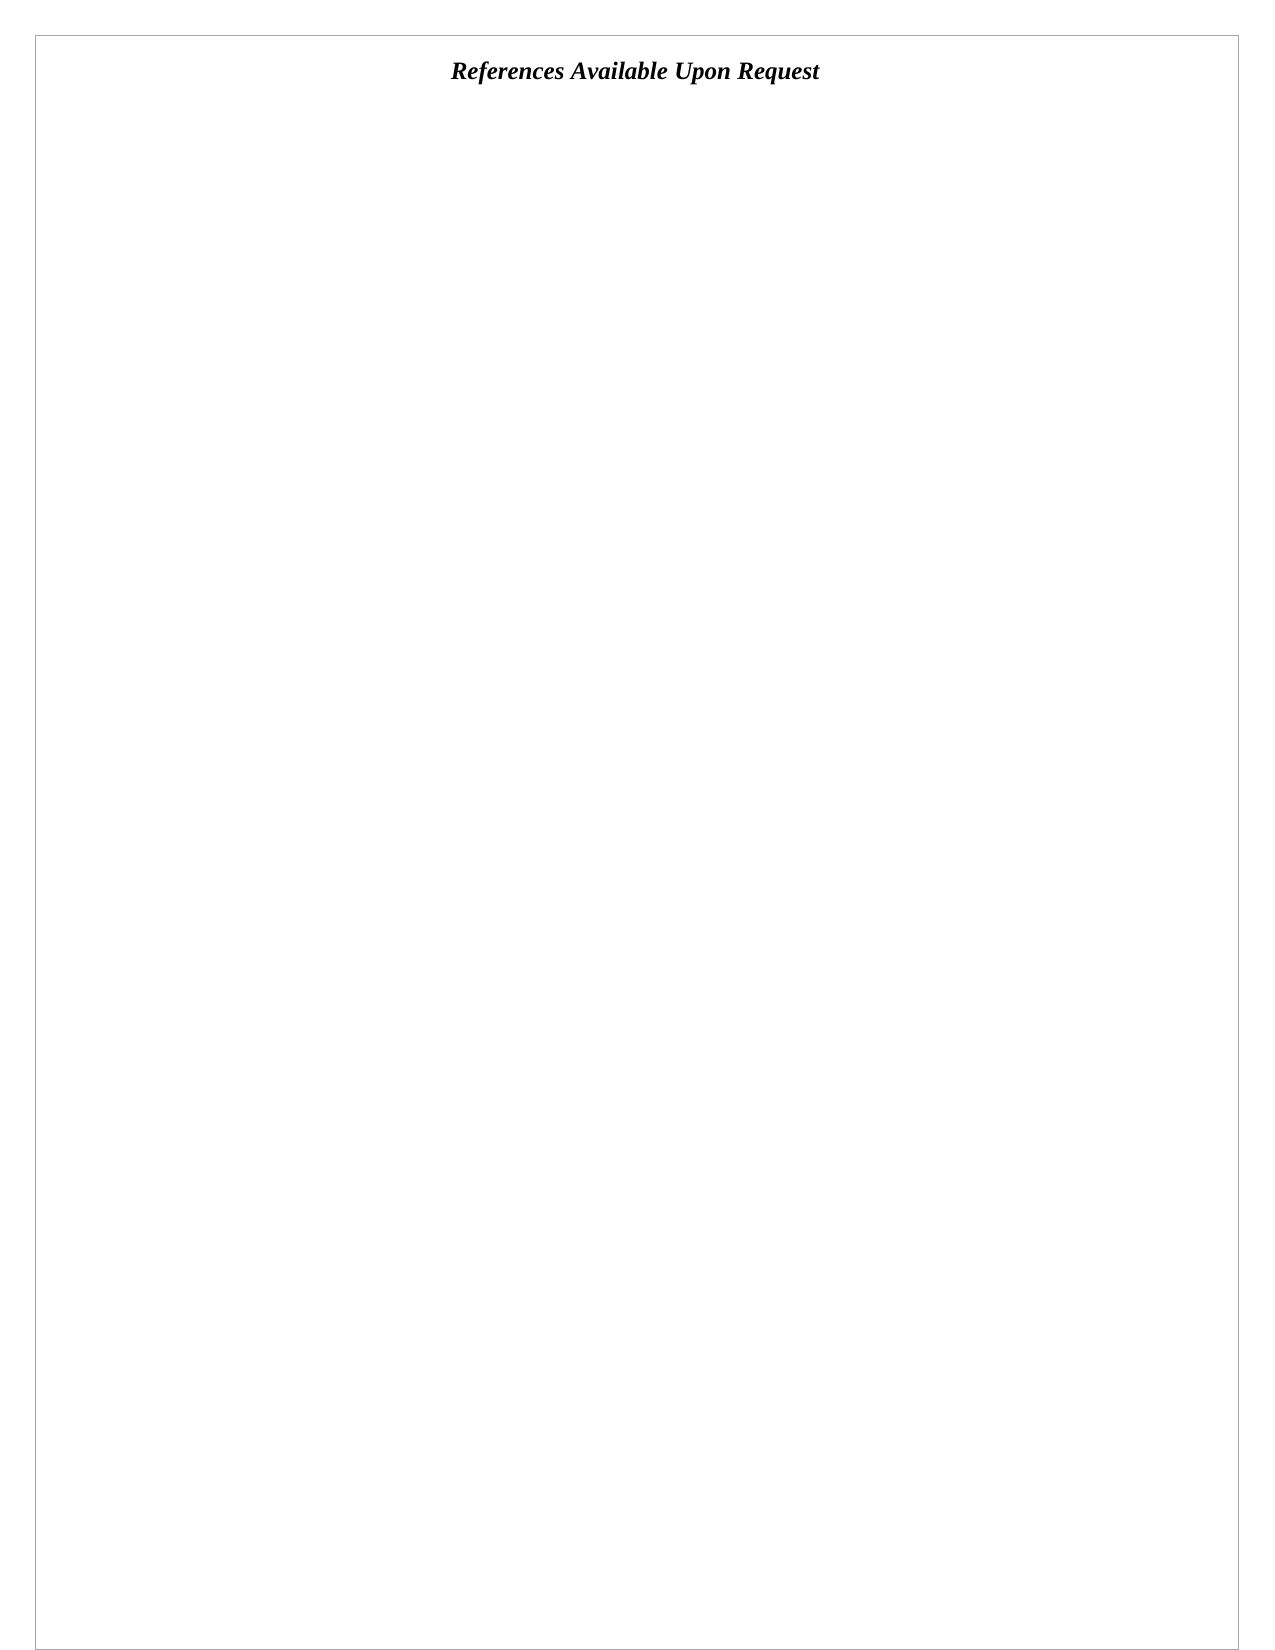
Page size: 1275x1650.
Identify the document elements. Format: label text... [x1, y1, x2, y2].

text References Available Upon Request [74, 56, 1196, 85]
